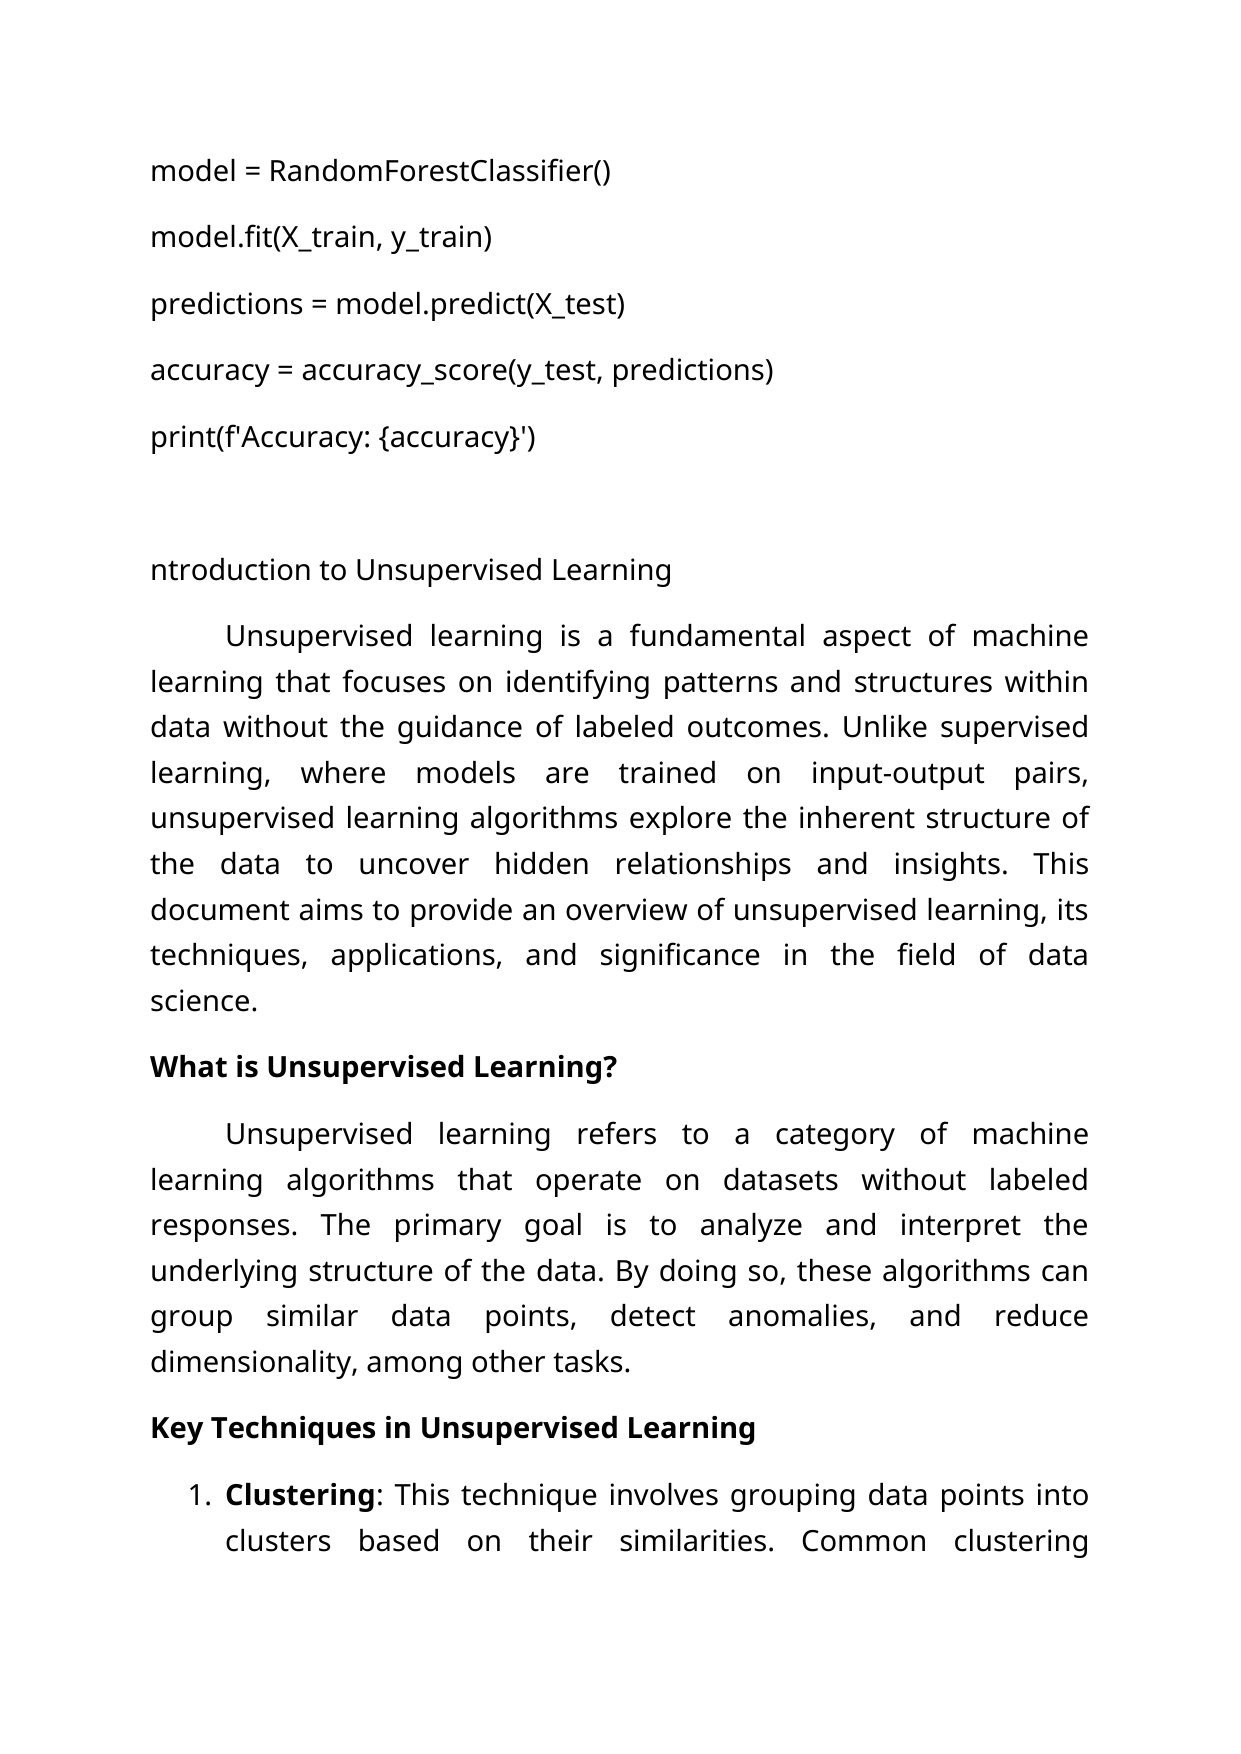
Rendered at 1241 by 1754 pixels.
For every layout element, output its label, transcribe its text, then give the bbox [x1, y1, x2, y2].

text ntroduction to Unsupervised Learning [150, 549, 1090, 588]
text Unsupervised learning refers to a category of machine learning algorithms that operate on datasets without labeled responses. The primary goal is to analyze and interpret the underlying structure of the data. By doing so, these algorithms can group similar data points, detect anomalies, and reduce dimensionality, among other tasks. [150, 1113, 1090, 1381]
text predictions = model.predict(X_test) [150, 283, 1090, 323]
text Unsupervised learning is a fundamental aspect of machine learning that focuses on identifying patterns and structures within data without the guidance of labeled outcomes. Unlike supervised learning, where models are trained on input-output pairs, unsupervised learning algorithms explore the inherent structure of the data to uncover hidden relationships and insights. This document aims to provide an overview of unsupervised learning, its techniques, applications, and significance in the field of data science. [150, 615, 1090, 1020]
text accuracy = accuracy_score(y_test, predictions) [150, 349, 1090, 389]
text model.fit(X_train, y_train) [150, 216, 1090, 256]
text What is Unsupervised Learning? [150, 1047, 1090, 1086]
text model = RandomForestClassifier() [150, 150, 1090, 190]
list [187, 1474, 1090, 1559]
text print(f'Accuracy: {accuracy}') [150, 416, 1090, 456]
text Key Techniques in Unsupervised Learning [150, 1408, 1090, 1447]
